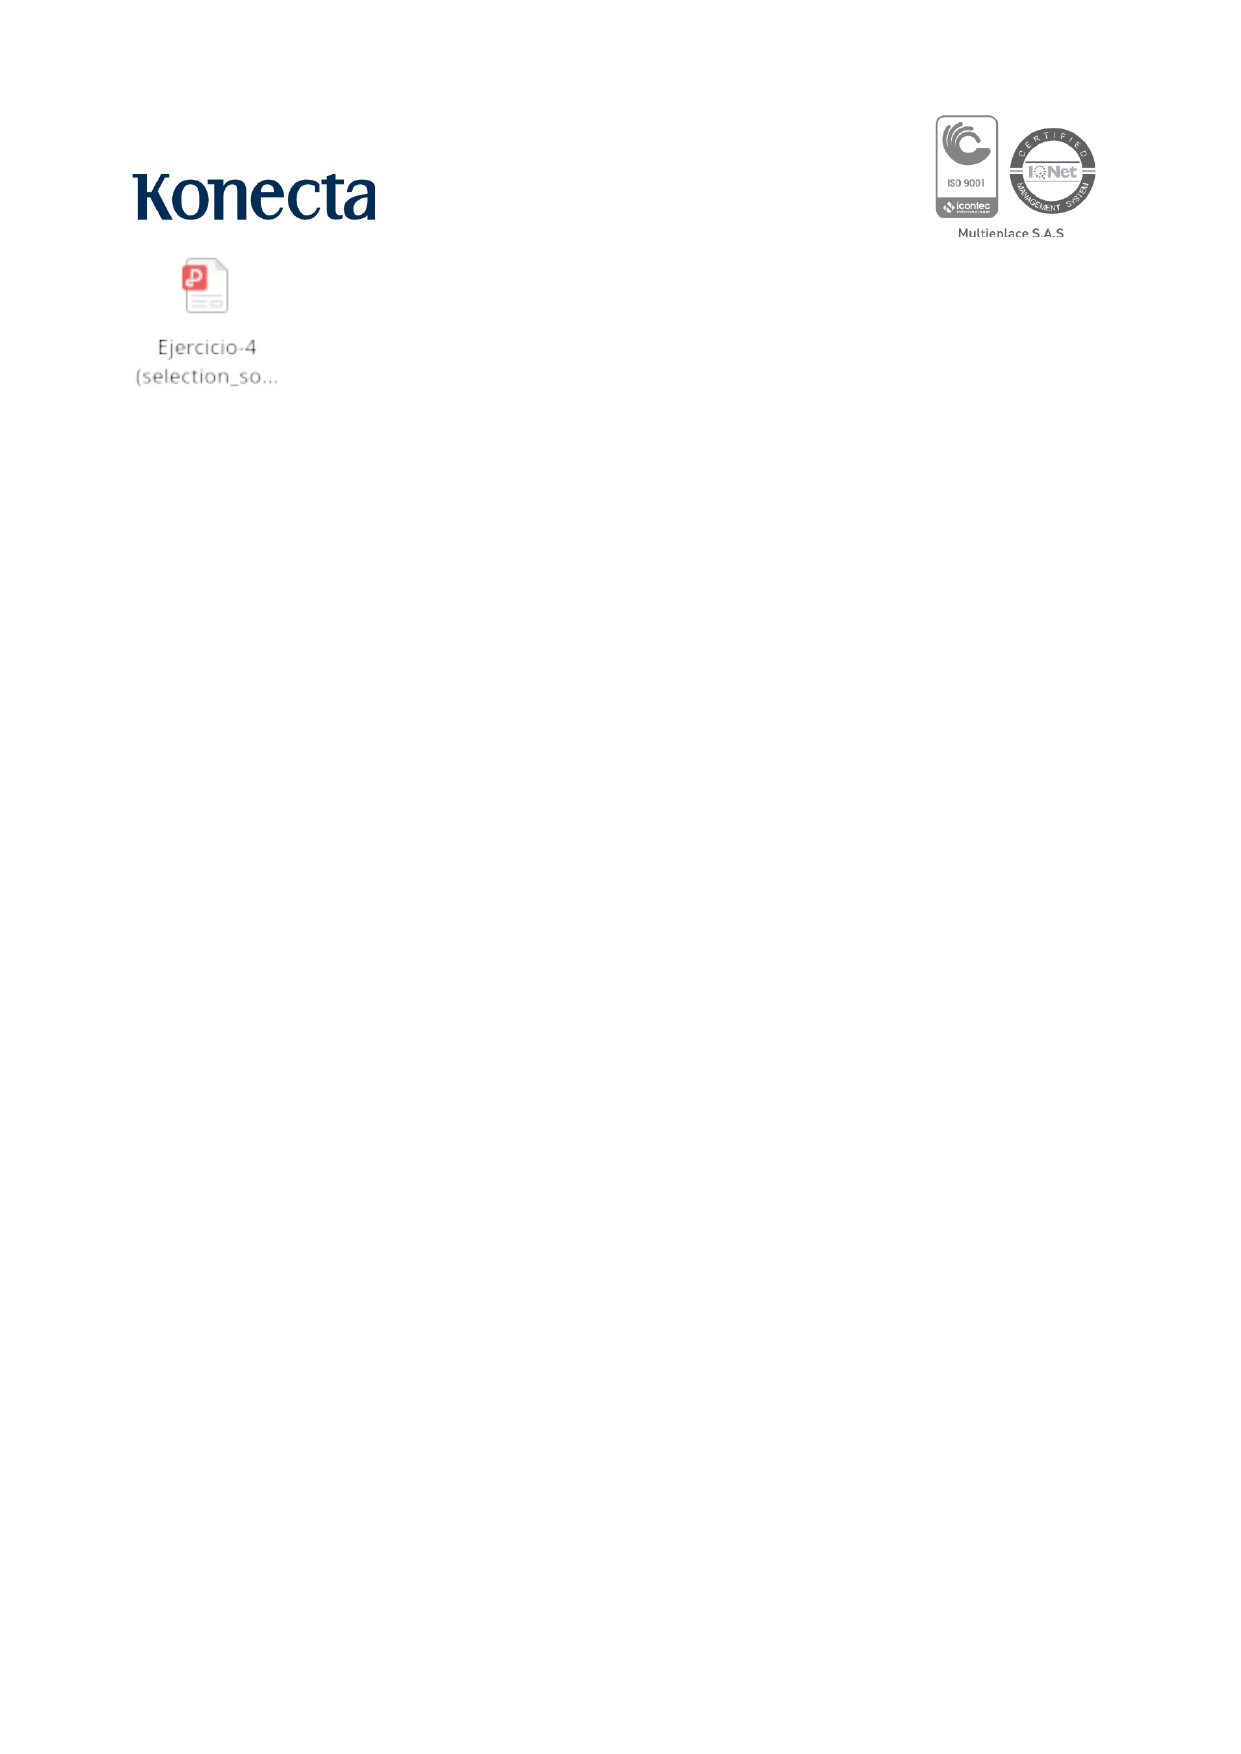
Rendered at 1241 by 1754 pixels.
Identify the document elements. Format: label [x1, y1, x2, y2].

picture [132, 174, 375, 220]
picture [935, 113, 1096, 237]
